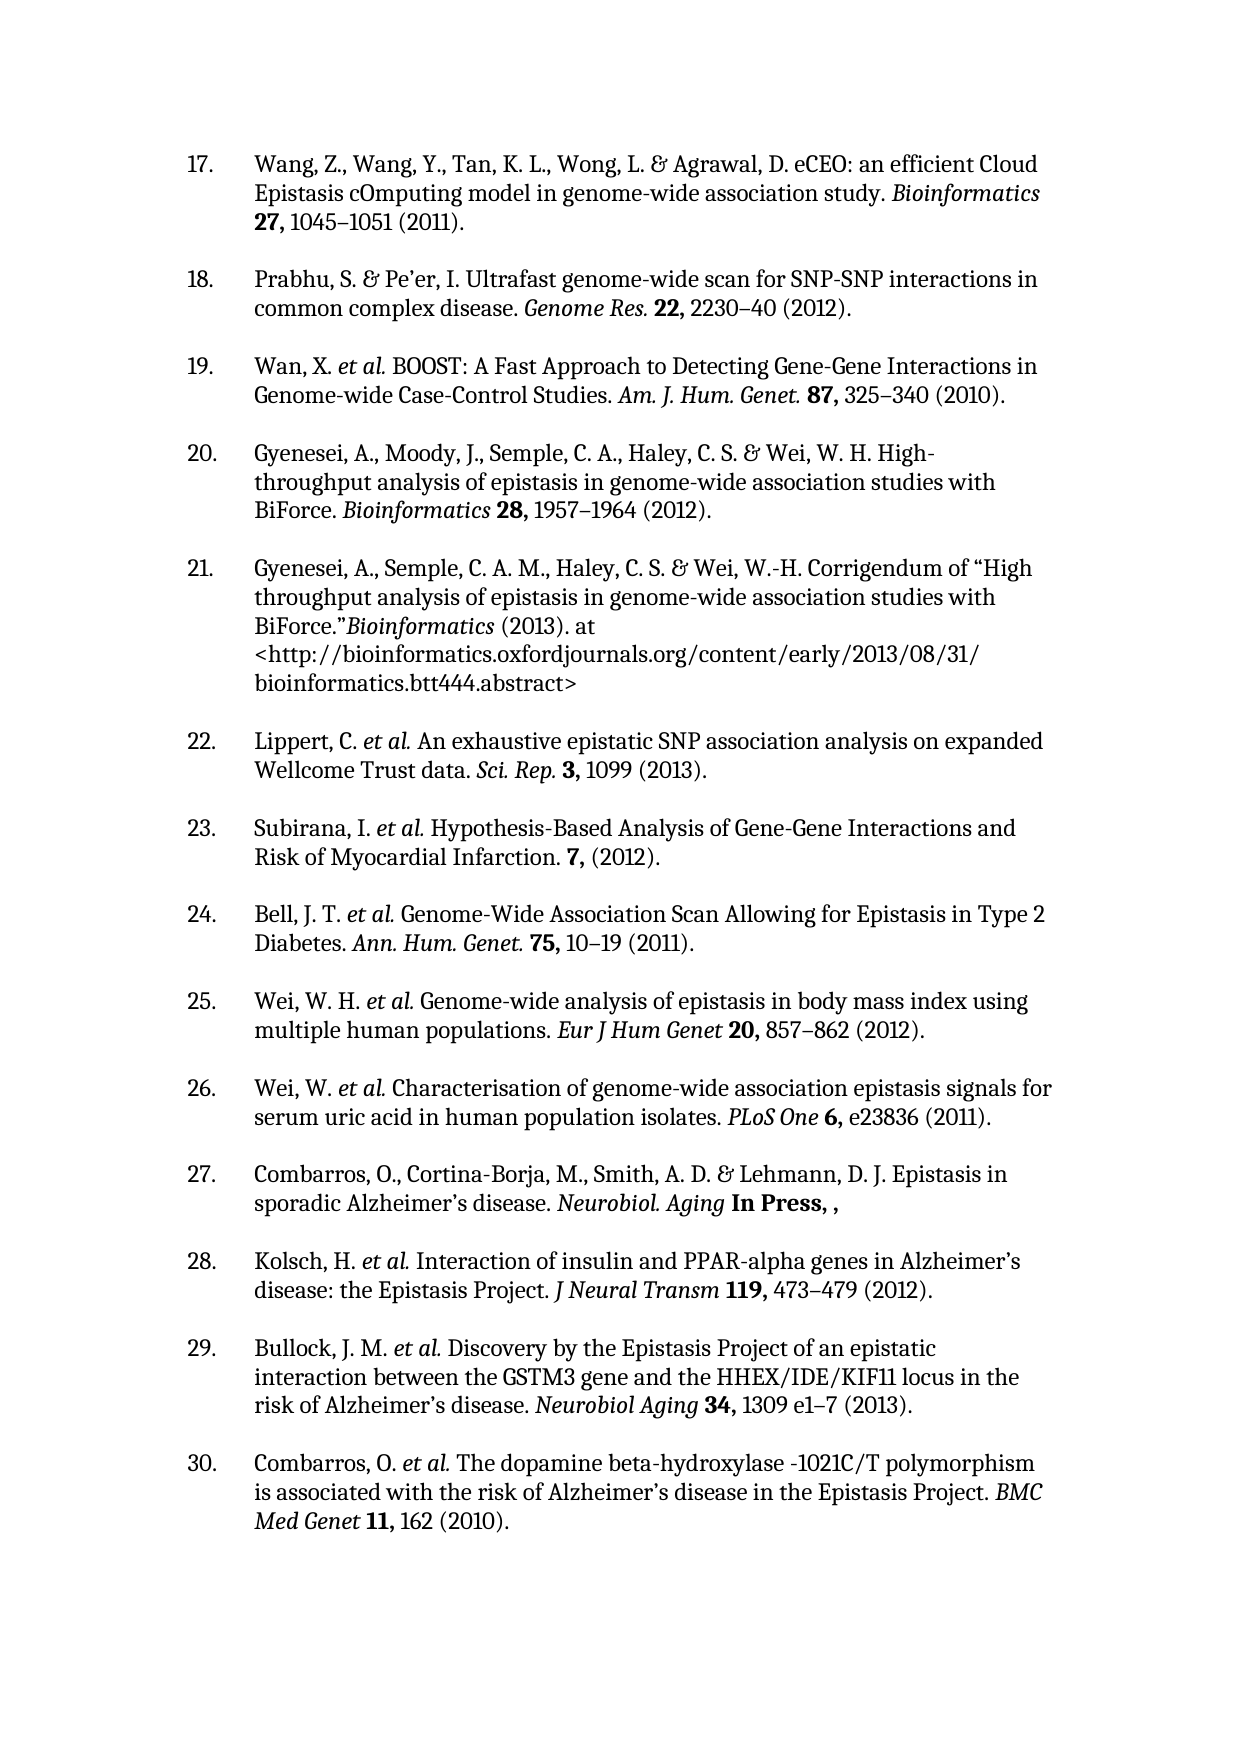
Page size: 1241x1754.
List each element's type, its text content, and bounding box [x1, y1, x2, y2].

text 24. Bell, J. T. et al. Genome-Wide Association Scan Allowing for Epistasis in Type 2 Diabetes. Ann. Hum. Genet. 75, 10–19 (2011). [187, 900, 1053, 958]
text 27. Combarros, O., Cortina-Borja, M., Smith, A. D. & Lehmann, D. J. Epistasis in sporadic Alzheimer’s disease. Neurobiol. Aging In Press, , [187, 1160, 1053, 1218]
text 26. Wei, W. et al. Characterisation of genome-wide association epistasis signals for serum uric acid in human population isolates. PLoS One 6, e23836 (2011). [187, 1074, 1053, 1131]
text 28. Kolsch, H. et al. Interaction of insulin and PPAR-alpha genes in Alzheimer’s disease: the Epistasis Project. J Neural Transm 119, 473–479 (2012). [187, 1247, 1053, 1304]
text 19. Wan, X. et al. BOOST: A Fast Approach to Detecting Gene-Gene Interactions in Genome-wide Case-Control Studies. Am. J. Hum. Genet. 87, 325–340 (2010). [187, 352, 1053, 409]
text 21. Gyenesei, A., Semple, C. A. M., Haley, C. S. & Wei, W.-H. Corrigendum of “High throughput analysis of epistasis in genome-wide association studies with BiForce.”Bioinformatics (2013). at <http://bioinformatics.oxfordjournals.org/content/early/2013/08/31/bioinformatics.btt444.abstract> [187, 554, 1053, 698]
text 17. Wang, Z., Wang, Y., Tan, K. L., Wong, L. & Agrawal, D. eCEO: an efficient Cloud Epistasis cOmputing model in genome-wide association study. Bioinformatics 27, 1045–1051 (2011). [187, 150, 1053, 236]
text 30. Combarros, O. et al. The dopamine beta-hydroxylase -1021C/T polymorphism is associated with the risk of Alzheimer’s disease in the Epistasis Project. BMC Med Genet 11, 162 (2010). [187, 1449, 1053, 1535]
text 29. Bullock, J. M. et al. Discovery by the Epistasis Project of an epistatic interaction between the GSTM3 gene and the HHEX/IDE/KIF11 locus in the risk of Alzheimer’s disease. Neurobiol Aging 34, 1309 e1–7 (2013). [187, 1334, 1053, 1420]
text 20. Gyenesei, A., Moody, J., Semple, C. A., Haley, C. S. & Wei, W. H. High-throughput analysis of epistasis in genome-wide association studies with BiForce. Bioinformatics 28, 1957–1964 (2012). [187, 439, 1053, 525]
text 25. Wei, W. H. et al. Genome-wide analysis of epistasis in body mass index using multiple human populations. Eur J Hum Genet 20, 857–862 (2012). [187, 987, 1053, 1044]
text 22. Lippert, C. et al. An exhaustive epistatic SNP association analysis on expanded Wellcome Trust data. Sci. Rep. 3, 1099 (2013). [187, 727, 1053, 784]
text 18. Prabhu, S. & Pe’er, I. Ultrafast genome-wide scan for SNP-SNP interactions in common complex disease. Genome Res. 22, 2230–40 (2012). [187, 265, 1053, 323]
text 23. Subirana, I. et al. Hypothesis-Based Analysis of Gene-Gene Interactions and Risk of Myocardial Infarction. 7, (2012). [187, 814, 1053, 871]
